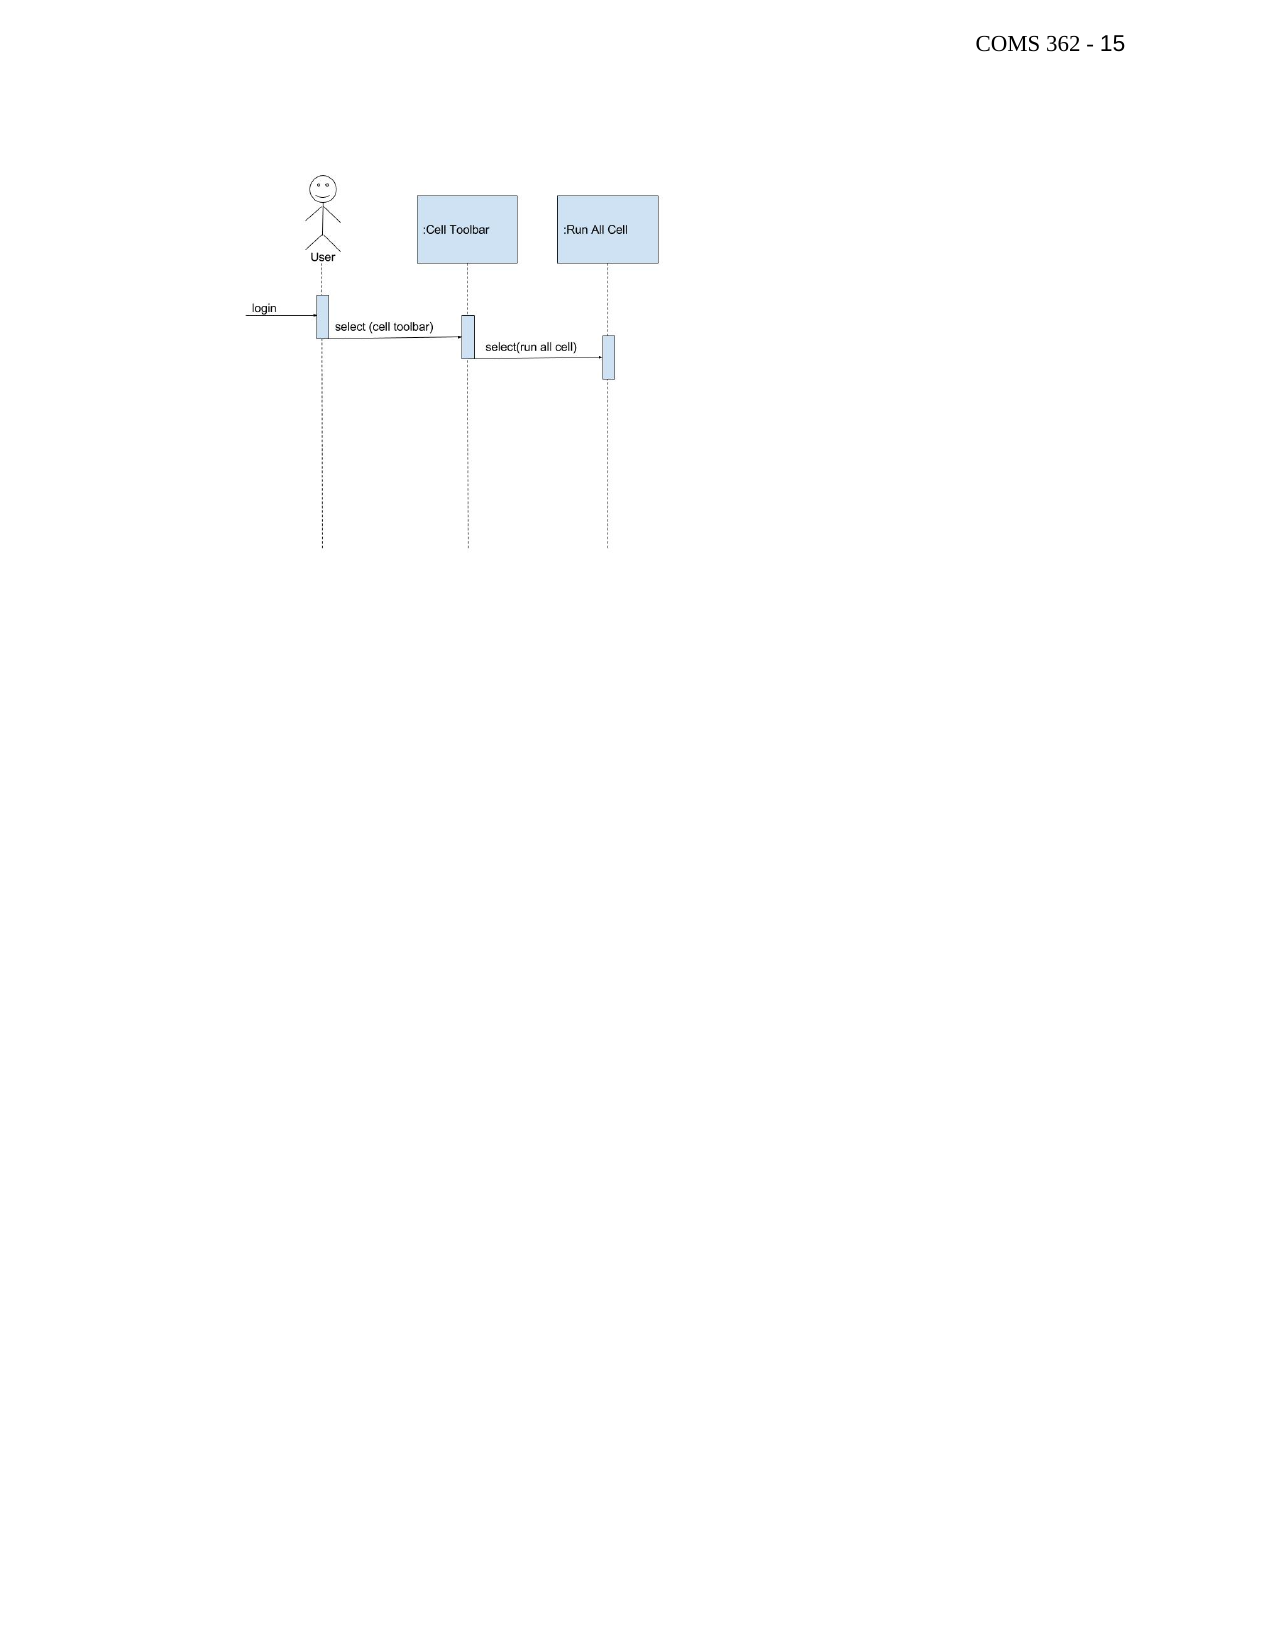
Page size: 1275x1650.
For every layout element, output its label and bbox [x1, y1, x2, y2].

picture [225, 150, 721, 586]
